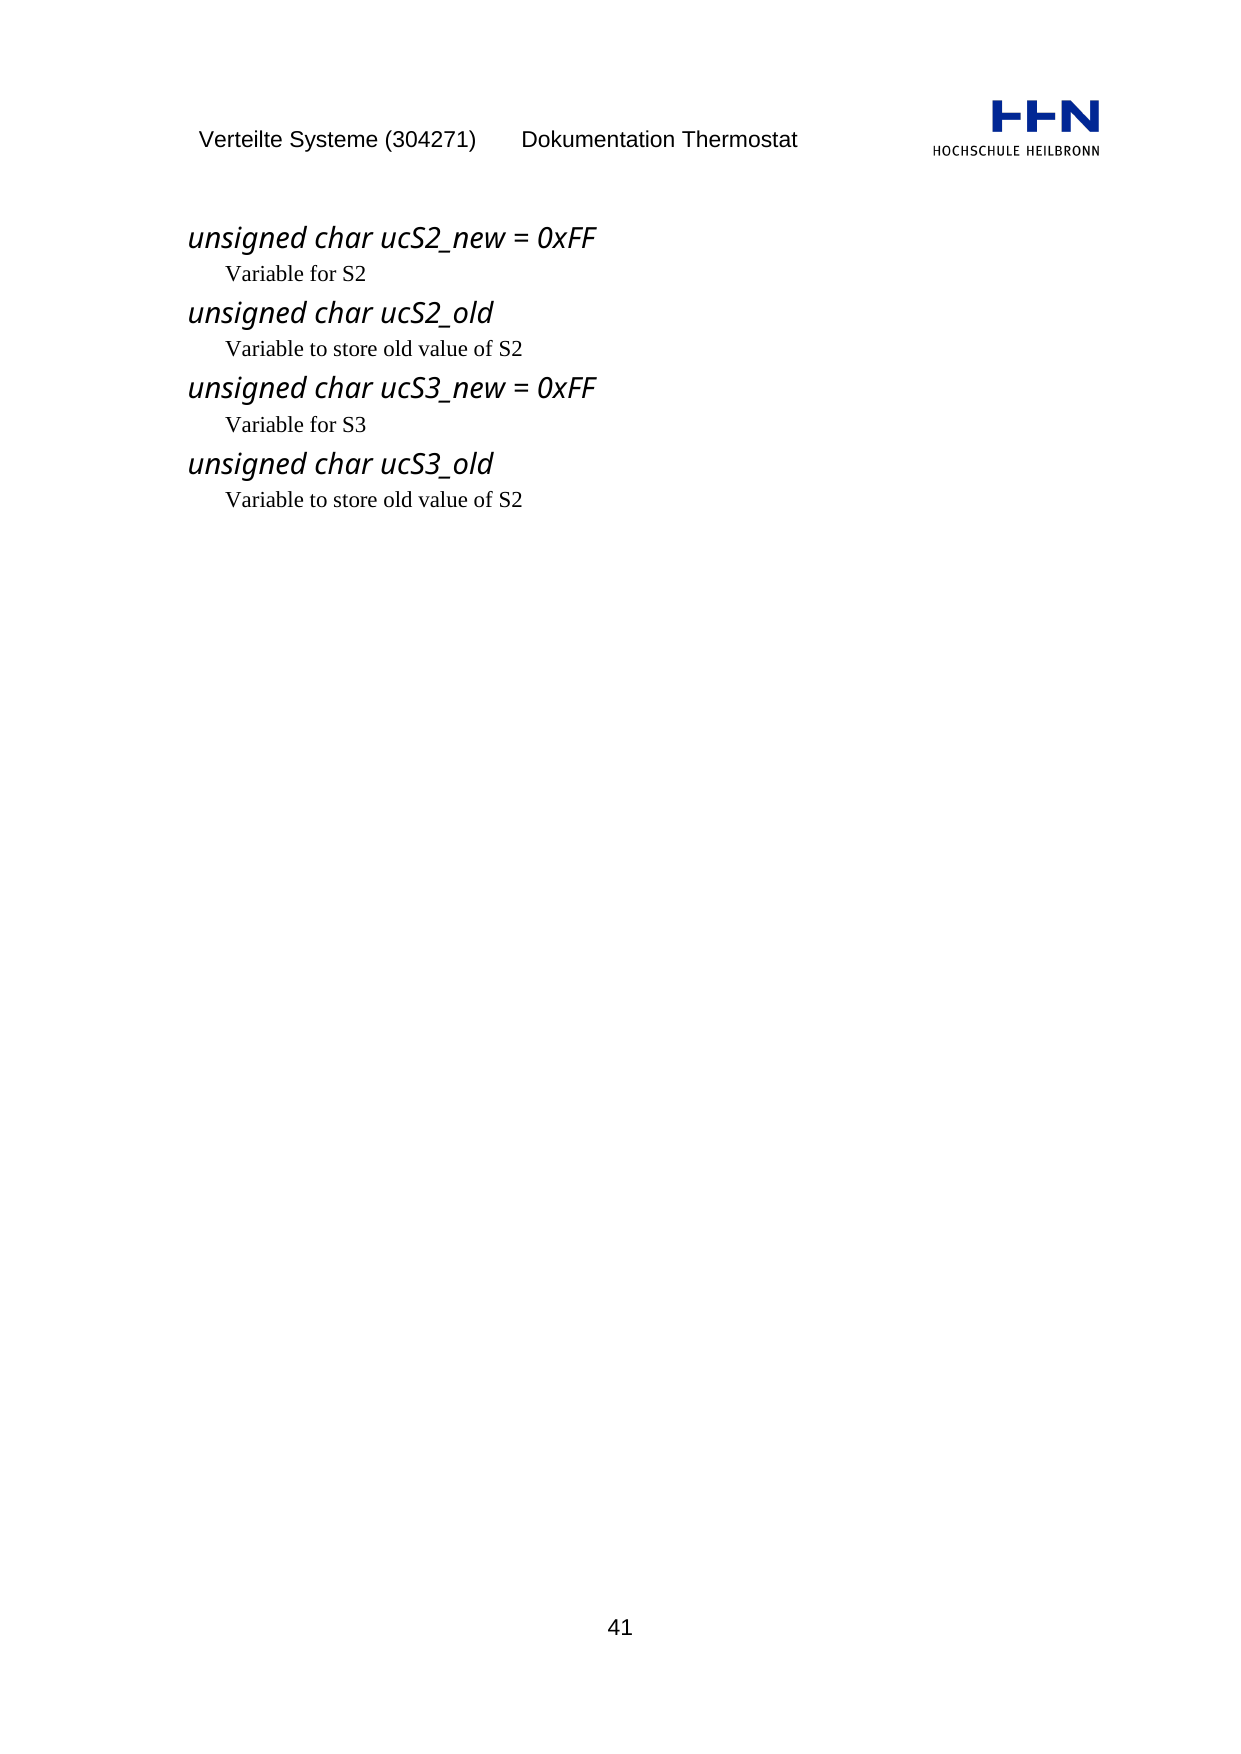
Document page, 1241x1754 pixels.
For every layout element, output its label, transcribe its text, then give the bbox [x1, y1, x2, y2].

subtitle unsigned char ucS3_new = 0xFF [187, 368, 1053, 407]
picture [924, 91, 1103, 161]
text Variable for S3 [225, 411, 1053, 437]
subtitle unsigned char ucS2_old [187, 292, 1053, 332]
text Variable to store old value of S2 [225, 335, 1053, 362]
text Variable for S2 [225, 260, 1053, 286]
subtitle unsigned char ucS3_old [187, 443, 1053, 483]
text Variable to store old value of S2 [225, 486, 1053, 512]
subtitle unsigned char ucS2_new = 0xFF [187, 217, 1053, 257]
